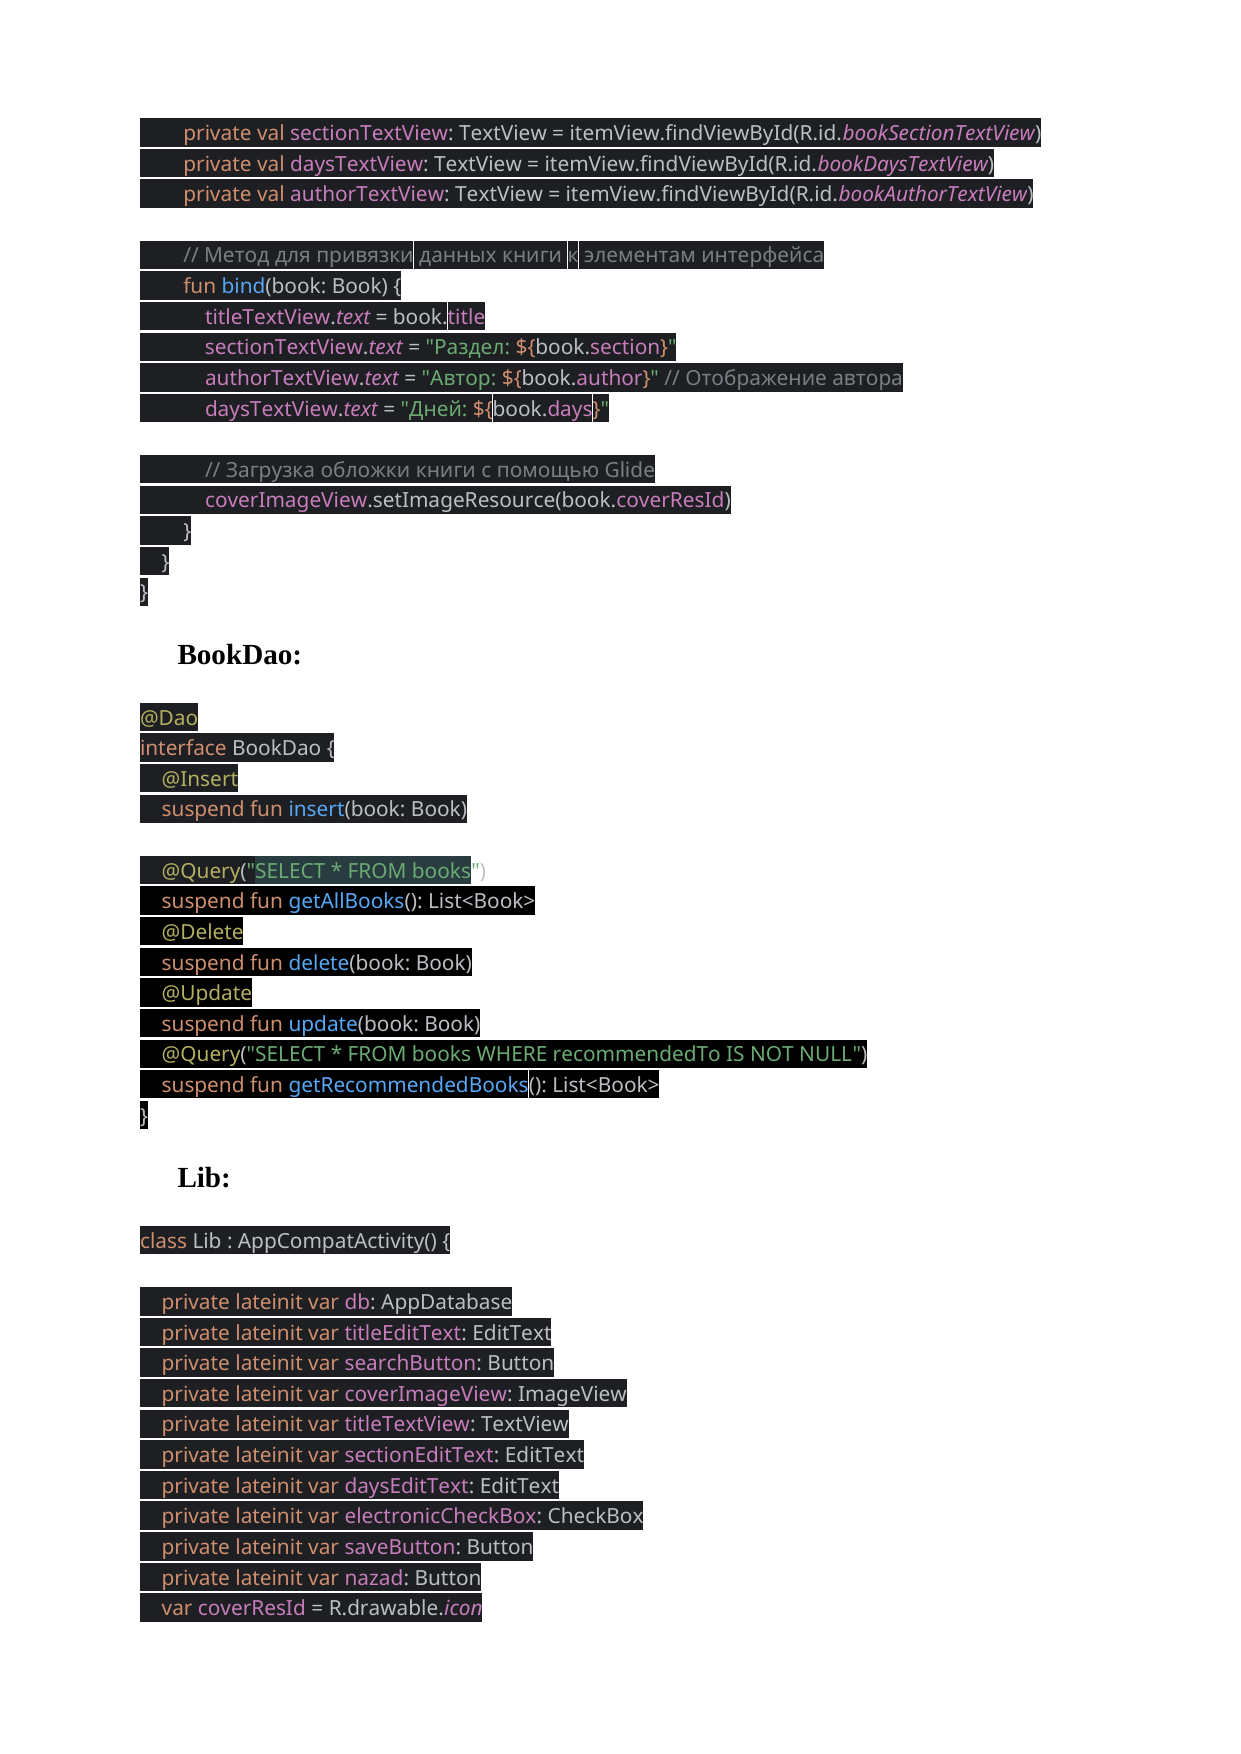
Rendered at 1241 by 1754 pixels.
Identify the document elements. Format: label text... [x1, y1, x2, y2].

text @Dao interface BookDao { @Insert suspend fun insert(book: Book) @Query("SELECT * FROM books") suspend fun getAllBooks(): List<Book> @Delete suspend fun delete(book: Book) @Update suspend fun update(book: Book) @Query("SELECT * FROM books WHERE recommendedTo IS NOT NULL") suspend fun getRecommendedBooks(): List<Book> } [140, 703, 1152, 1129]
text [140, 1226, 1152, 1622]
text BookDao: [140, 637, 1152, 671]
text Lib: [140, 1161, 1152, 1194]
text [140, 118, 1152, 606]
